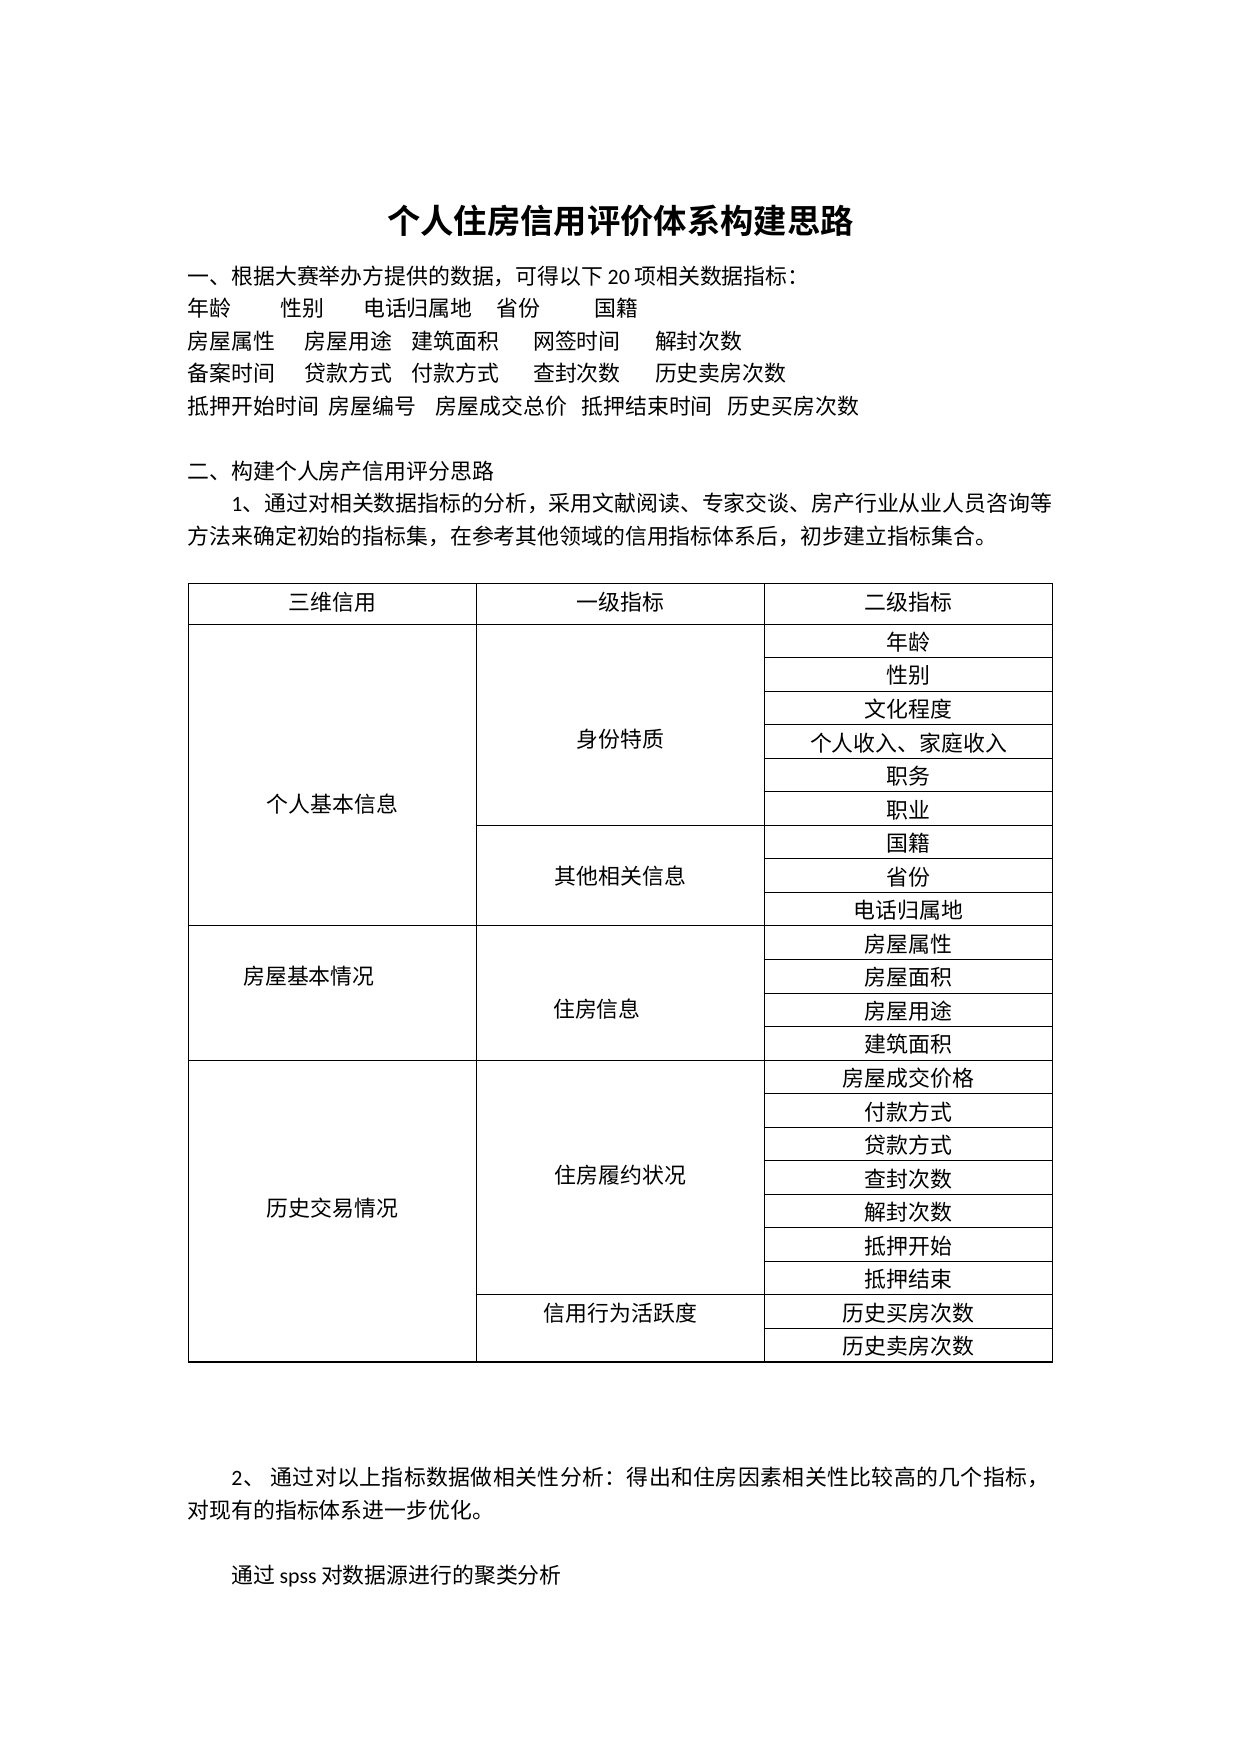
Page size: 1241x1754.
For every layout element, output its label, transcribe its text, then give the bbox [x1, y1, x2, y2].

table_cell 历史卖房次数 [765, 1329, 1052, 1361]
table_cell 建筑面积 [765, 1027, 1052, 1059]
table_cell 住房信息 [477, 926, 764, 1059]
text 二、构建个人房产信用评分思路 [187, 453, 1053, 486]
table_cell 职务 [765, 759, 1052, 791]
text 一、根据大赛举办方提供的数据，可得以下20项相关数据指标： [187, 258, 1053, 291]
table_cell 信用行为活跃度 [477, 1295, 764, 1361]
table_cell 电话归属地 [765, 893, 1052, 925]
text 通过spss对数据源进行的聚类分析 [187, 1557, 1053, 1590]
table_cell 查封次数 [765, 1161, 1052, 1194]
table_cell 历史交易情况 [189, 1061, 476, 1361]
table_cell 职业 [765, 792, 1052, 825]
table_header 二级指标 [765, 584, 1052, 623]
text 房屋属性 房屋用途 建筑面积 网签时间 解封次数 [187, 323, 1053, 356]
table_cell 历史买房次数 [765, 1295, 1052, 1328]
table_header 三维信用 [189, 584, 476, 623]
table_cell 解封次数 [765, 1195, 1052, 1227]
table_cell 抵押开始 [765, 1228, 1052, 1261]
table_cell 其他相关信息 [477, 826, 764, 925]
table_cell 身份特质 [477, 625, 764, 825]
title 个人住房信用评价体系构建思路 [187, 187, 1053, 252]
text 年龄 性别 电话归属地 省份 国籍 [187, 291, 1053, 323]
table_cell 抵押结束 [765, 1262, 1052, 1294]
table_cell 房屋成交价格 [765, 1061, 1052, 1093]
table_cell 房屋用途 [765, 994, 1052, 1026]
table_header 一级指标 [477, 584, 764, 623]
table_cell 住房履约状况 [477, 1061, 764, 1294]
table_cell 房屋基本情况 [189, 926, 476, 1059]
table_cell 房屋属性 [765, 926, 1052, 959]
text 抵押开始时间 房屋编号 房屋成交总价 抵押结束时间 历史买房次数 [187, 388, 1053, 421]
table_cell 省份 [765, 859, 1052, 892]
table_cell 个人基本信息 [189, 625, 476, 925]
table_cell 年龄 [765, 625, 1052, 657]
text 2、 通过对以上指标数据做相关性分析：得出和住房因素相关性比较高的几个指标，对现有的指标体系进一步优化。 [187, 1460, 1053, 1525]
table_cell 文化程度 [765, 692, 1052, 724]
table_cell 性别 [765, 658, 1052, 691]
table_cell 个人收入、家庭收入 [765, 725, 1052, 758]
text 1、通过对相关数据指标的分析，采用文献阅读、专家交谈、房产行业从业人员咨询等方法来确定初始的指标集，在参考其他领域的信用指标体系后，初步建立指标集合。 [187, 486, 1053, 551]
table_cell 付款方式 [765, 1094, 1052, 1127]
table_cell 房屋面积 [765, 960, 1052, 992]
table_cell 贷款方式 [765, 1128, 1052, 1160]
table_cell 国籍 [765, 826, 1052, 858]
text 备案时间 贷款方式 付款方式 查封次数 历史卖房次数 [187, 356, 1053, 388]
